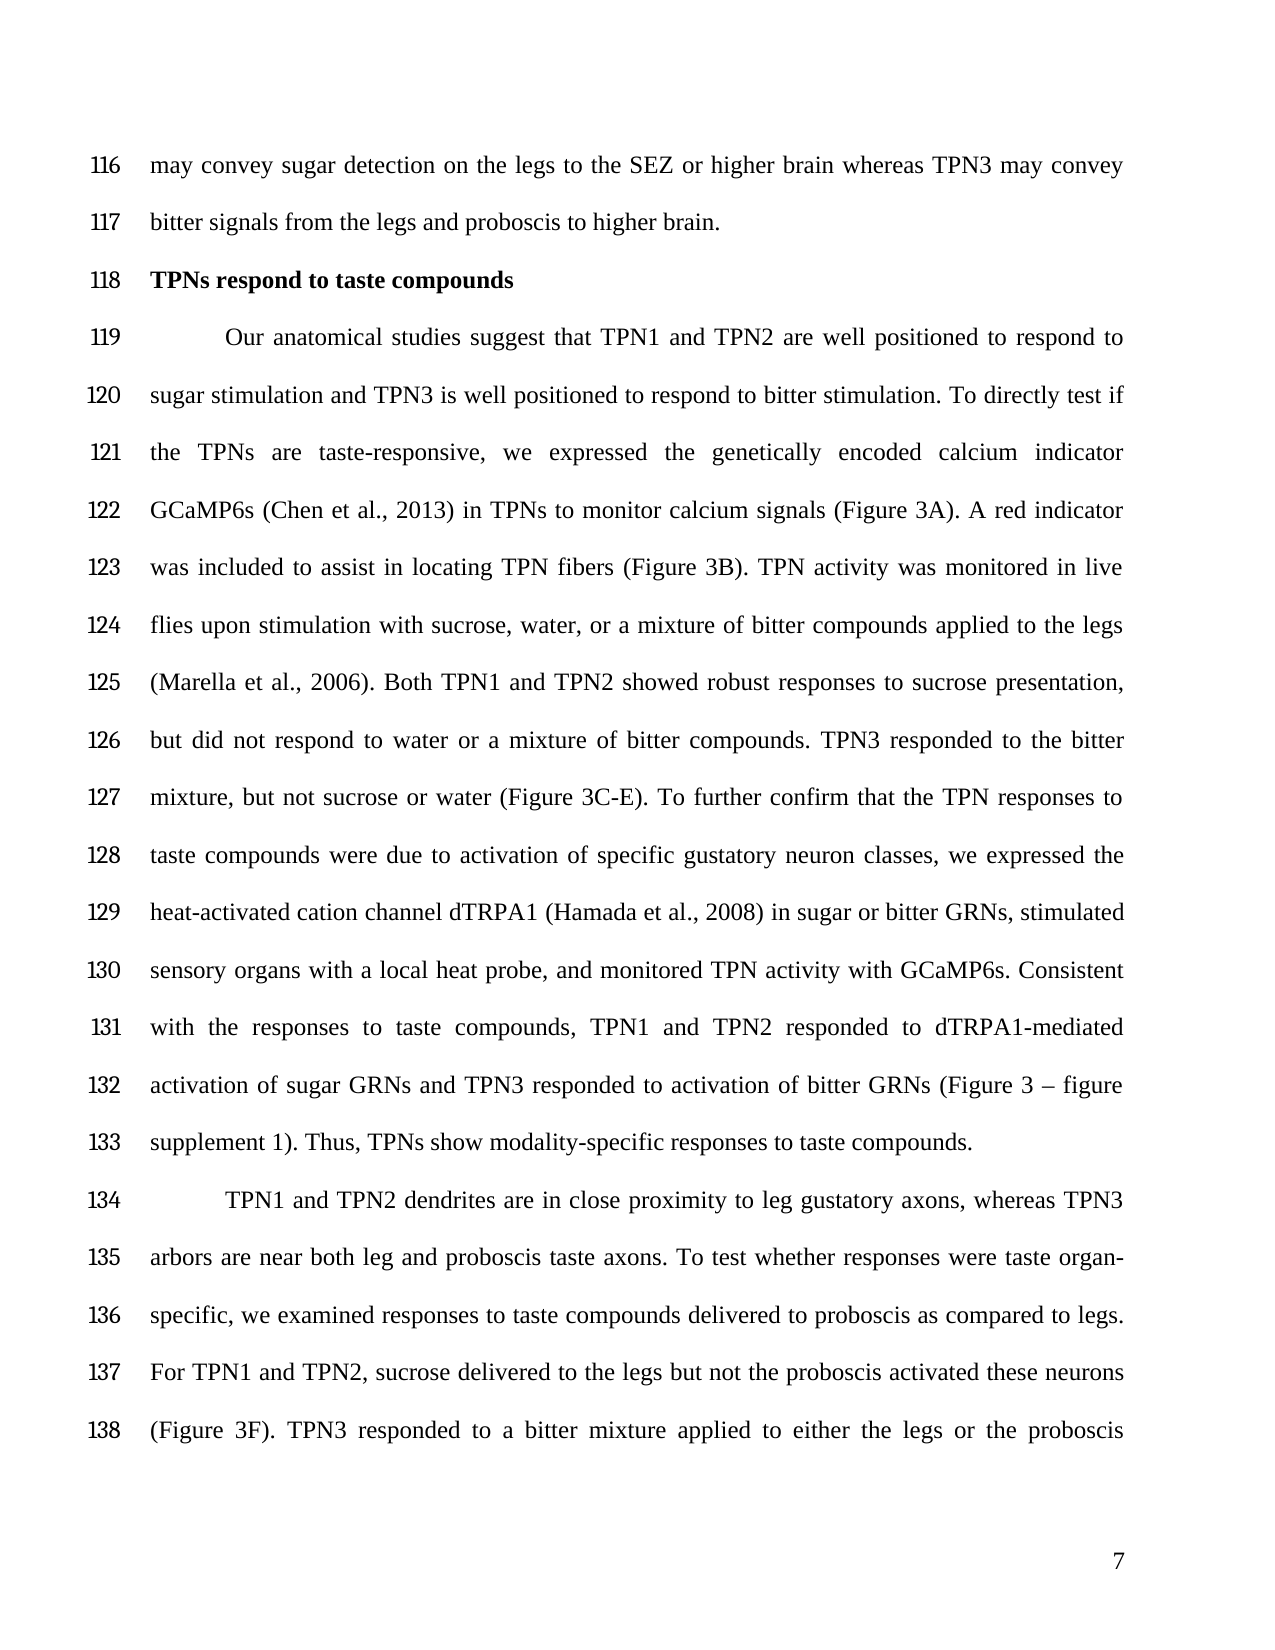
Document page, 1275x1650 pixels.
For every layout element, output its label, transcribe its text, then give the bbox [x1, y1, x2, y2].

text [150, 1185, 1125, 1444]
text Our anatomical studies suggest that TPN1 and TPN2 are well positioned to respond to sugar stimulation and TPN3 is well positioned to respond to bitter stimulation. To directly test if the TPNs are taste-responsive, we expressed the genetically encoded calcium indicator GCaMP6s (Chen et al., 2013) in TPNs to monitor calcium signals (Figure 3A). A red indicator was included to assist in locating TPN fibers (Figure 3B). TPN activity was monitored in live flies upon stimulation with sucrose, water, or a mixture of bitter compounds applied to the legs (Marella et al., 2006). Both TPN1 and TPN2 showed robust responses to sucrose presentation, but did not respond to water or a mixture of bitter compounds. TPN3 responded to the bitter mixture, but not sucrose or water (Figure 3C-E). To further confirm that the TPN responses to taste compounds were due to activation of specific gustatory neuron classes, we expressed the heat-activated cation channel dTRPA1 (Hamada et al., 2008) in sugar or bitter GRNs, stimulated sensory organs with a local heat probe, and monitored TPN activity with GCaMP6s. Consistent with the responses to taste compounds, TPN1 and TPN2 responded to dTRPA1-mediated activation of sugar GRNs and TPN3 responded to activation of bitter GRNs (Figure 3 – figure supplement 1). Thus, TPNs show modality-specific responses to taste compounds. [150, 322, 1125, 1156]
text TPNs respond to taste compounds [150, 265, 1125, 294]
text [150, 150, 1125, 236]
